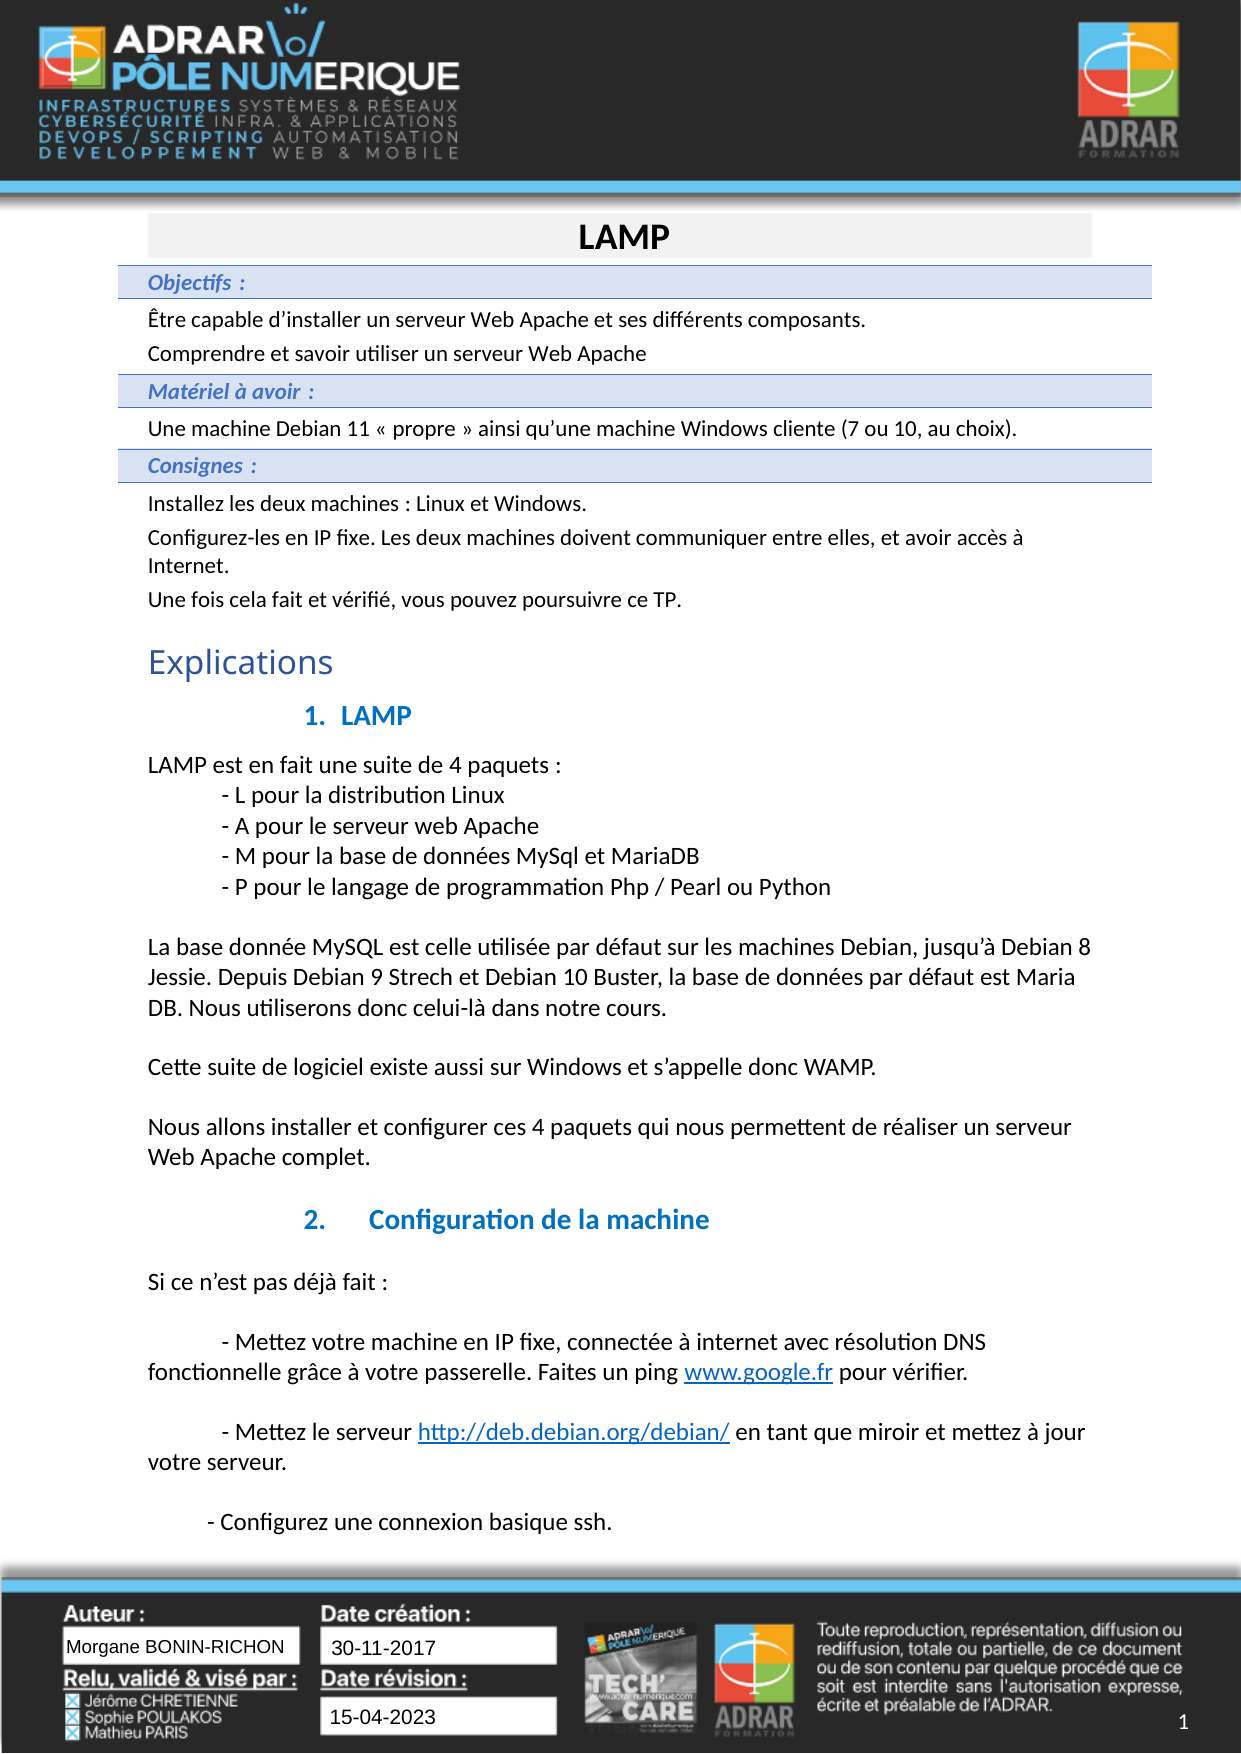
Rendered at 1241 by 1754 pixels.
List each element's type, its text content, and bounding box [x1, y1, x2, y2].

text - Mettez votre machine en IP fixe, connectée à internet avec résolution DNS fonctionnelle grâce à votre passerelle. Faites un ping www.google.fr pour vérifier. [148, 1326, 1092, 1387]
text Si ce n’est pas déjà fait : [148, 1266, 1092, 1297]
text Installez les deux machines : Linux et Windows. [148, 489, 1092, 517]
text - A pour le serveur web Apache [148, 810, 1092, 840]
text - M pour la base de données MySql et MariaDB [148, 840, 1092, 871]
text Une fois cela fait et vérifié, vous pouvez poursuivre ce TP. [148, 586, 1092, 614]
text Comprendre et savoir utiliser un serveur Web Apache [148, 339, 1092, 367]
text La base donnée MySQL est celle utilisée par défaut sur les machines Debian, jusqu’à Debian 8 Jessie. Depuis Debian 9 Strech et Debian 10 Buster, la base de données par défaut est Maria DB. Nous utiliserons donc celui-là dans notre cours. [148, 931, 1092, 1022]
picture [0, 0, 1241, 197]
text Consignes : [118, 450, 1152, 482]
text Être capable d’installer un serveur Web Apache et ses différents composants. [148, 305, 1092, 333]
text - Configurez une connexion basique ssh. [148, 1506, 1092, 1537]
subtitle Explications [148, 639, 1092, 684]
text Objectifs : [118, 266, 1152, 298]
text - P pour le langage de programmation Php / Pearl ou Python [148, 871, 1092, 901]
text Nous allons installer et configurer ces 4 paquets qui nous permettent de réaliser un serveur Web Apache complet. [148, 1111, 1092, 1172]
text Une machine Debian 11 « propre » ainsi qu’une machine Windows cliente (7 ou 10, au choix). [148, 414, 1092, 442]
text Matériel à avoir : [118, 375, 1152, 407]
subtitle LAMP [303, 697, 1092, 732]
picture [1, 1577, 1241, 1753]
text - L pour la distribution Linux [148, 779, 1092, 810]
text LAMP est en fait une suite de 4 paquets : [148, 749, 1092, 779]
text - Mettez le serveur http://deb.debian.org/debian/ en tant que miroir et mettez à jour votre serveur. [148, 1416, 1092, 1477]
subtitle Configuration de la machine [303, 1201, 1092, 1237]
text Configurez-les en IP fixe. Les deux machines doivent communiquer entre elles, et avoir accès à Internet. [148, 523, 1092, 579]
text Cette suite de logiciel existe aussi sur Windows et s’appelle donc WAMP. [148, 1051, 1092, 1082]
